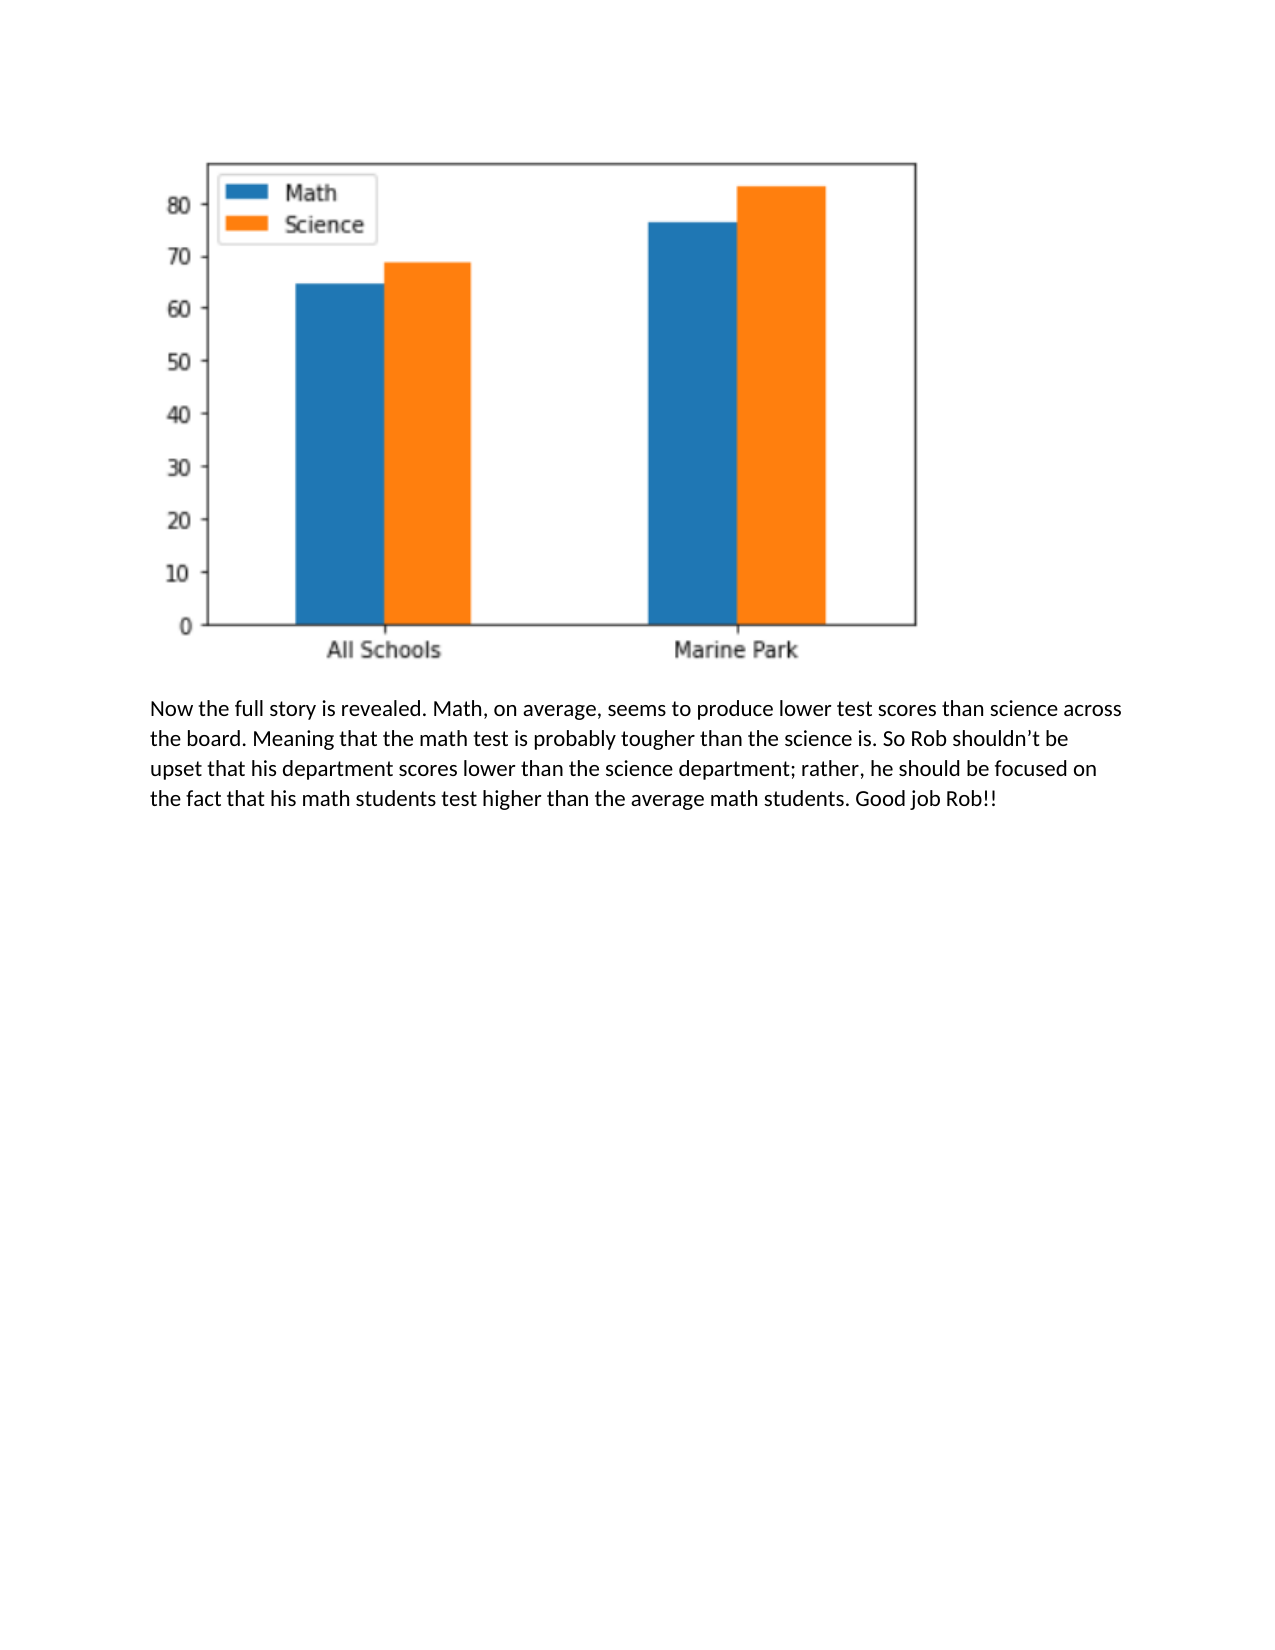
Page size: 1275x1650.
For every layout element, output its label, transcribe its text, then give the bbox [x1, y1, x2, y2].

text Now the full story is revealed. Math, on average, seems to produce lower test scores than science across the board. Meaning that the math test is probably tougher than the science is. So Rob shouldn’t be upset that his department scores lower than the science department; rather, he should be focused on the fact that his math students test higher than the average math students. Good job Rob!! [150, 694, 1125, 812]
picture [150, 150, 979, 675]
